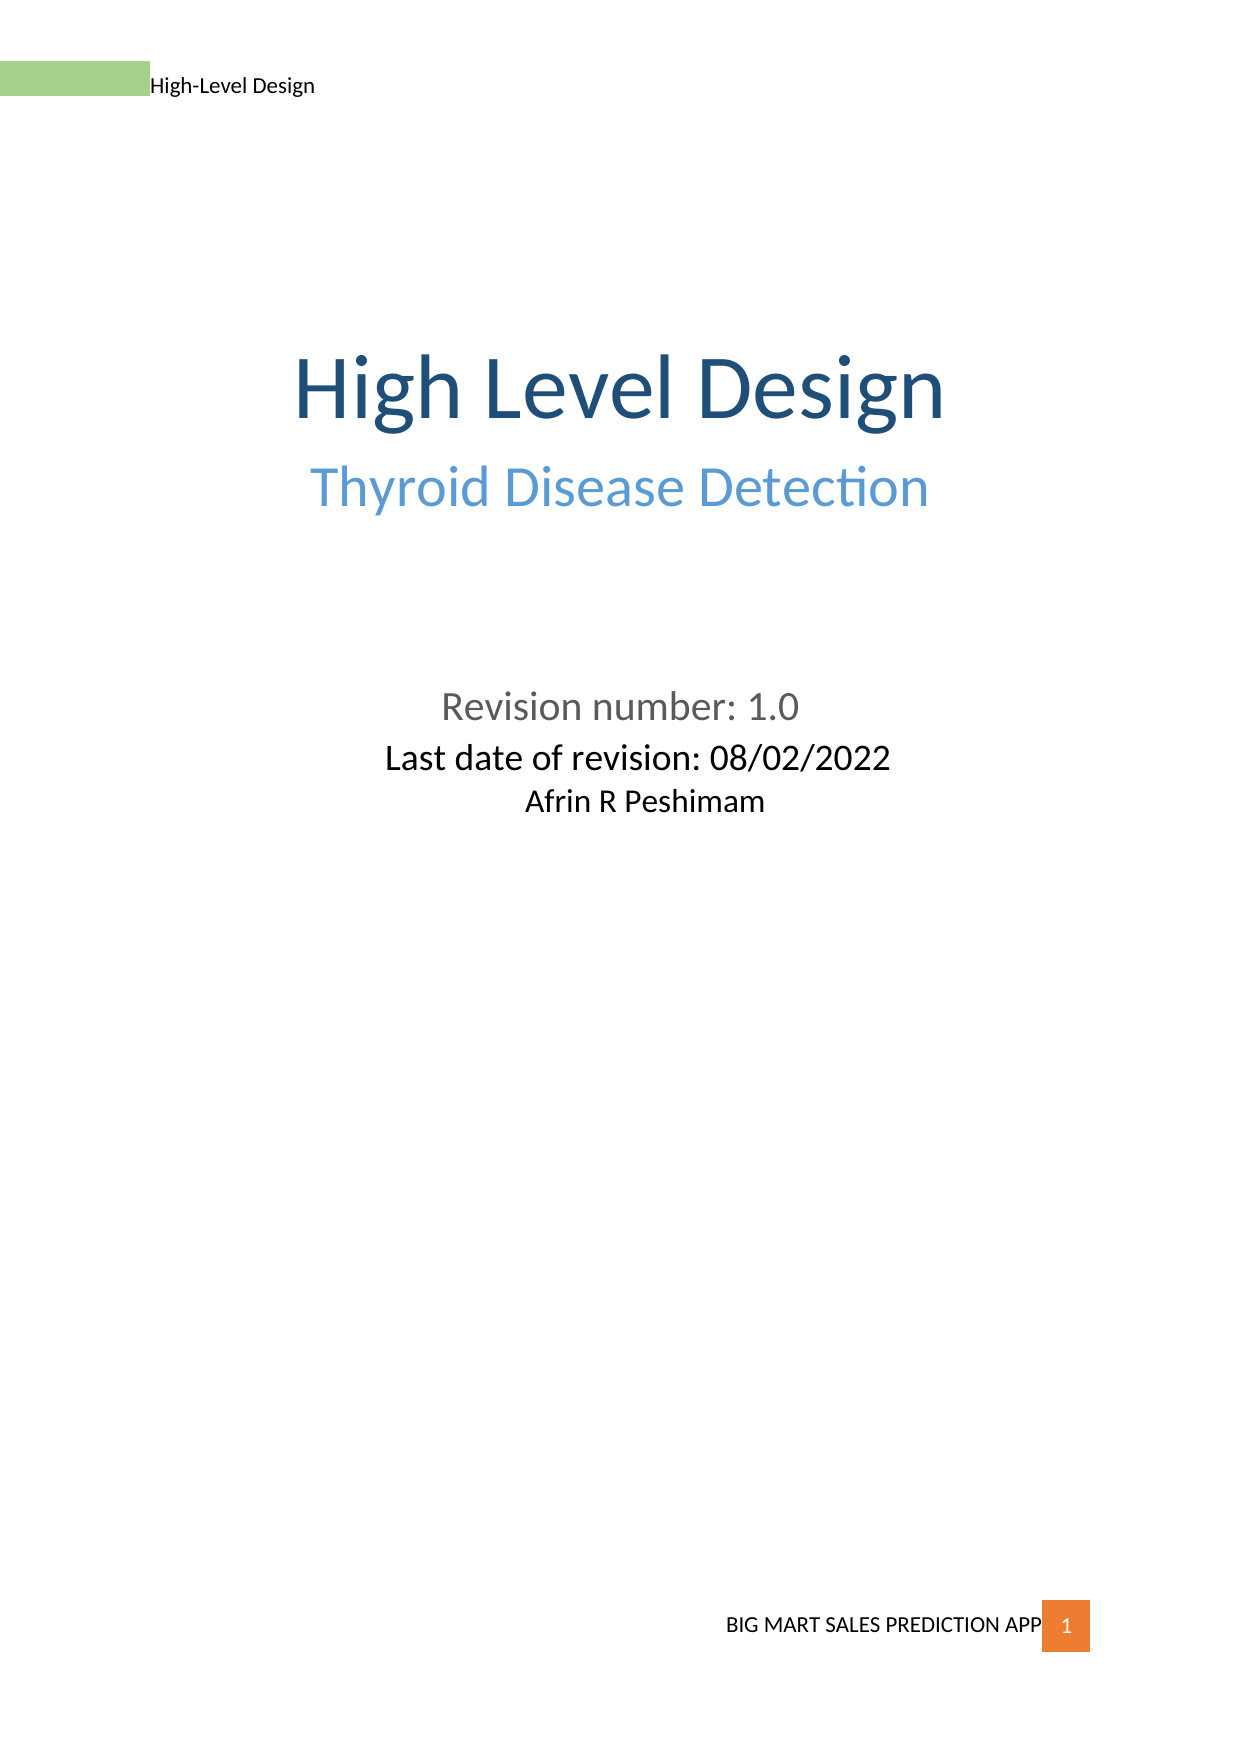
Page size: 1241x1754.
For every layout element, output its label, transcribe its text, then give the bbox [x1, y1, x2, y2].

text High Level Design [150, 329, 947, 441]
text Afrin R Peshimam [450, 780, 1088, 821]
text Revision number: 1.0 [441, 679, 1088, 730]
text Thyroid Disease Detection [150, 450, 930, 521]
text Last date of revision: 08/02/2022 [187, 734, 1088, 780]
